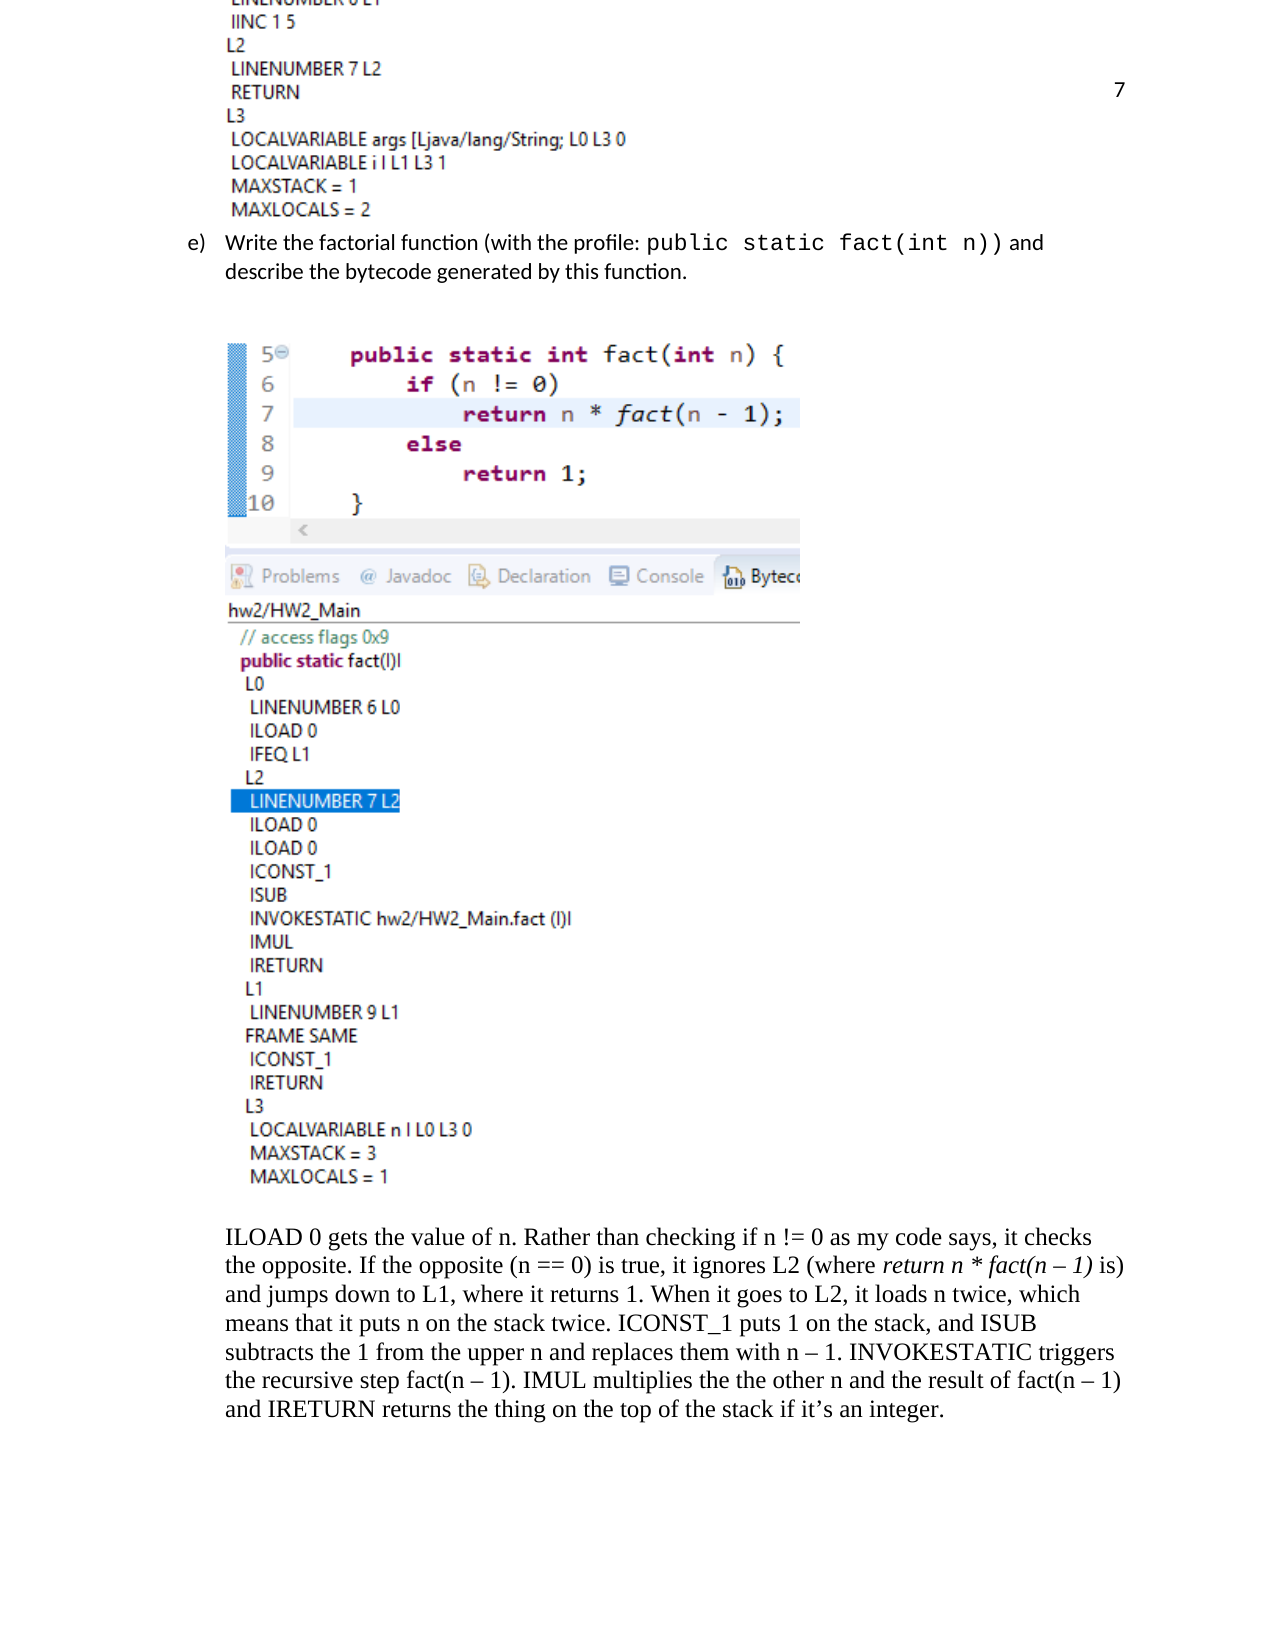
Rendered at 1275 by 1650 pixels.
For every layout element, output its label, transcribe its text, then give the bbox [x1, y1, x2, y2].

list ILOAD 0 gets the value of n. Rather than checking if n != 0 as my code says, it checks the opposite. If the opposite (n == 0) is true, it ignores L2 (where return n * fact(n – 1) is) and jumps down to L1, where it returns 1. When it goes to L2, it loads n twice, which means that it puts n on the stack twice. ICONST_1 puts 1 on the stack, and ISUB subtracts the 1 from the upper n and replaces them with n – 1. INVOKESTATIC triggers the recursive step fact(n – 1). IMUL multiplies the the other n and the result of fact(n – 1) and IRETURN returns the thing on the top of the stack if it’s an integer. [225, 1222, 1125, 1423]
list Write the factorial function (with the profile: public static fact(int n)) and describe the bytecode generated by this function. [187, 228, 1125, 285]
picture [225, 0, 926, 226]
picture [225, 342, 800, 1193]
